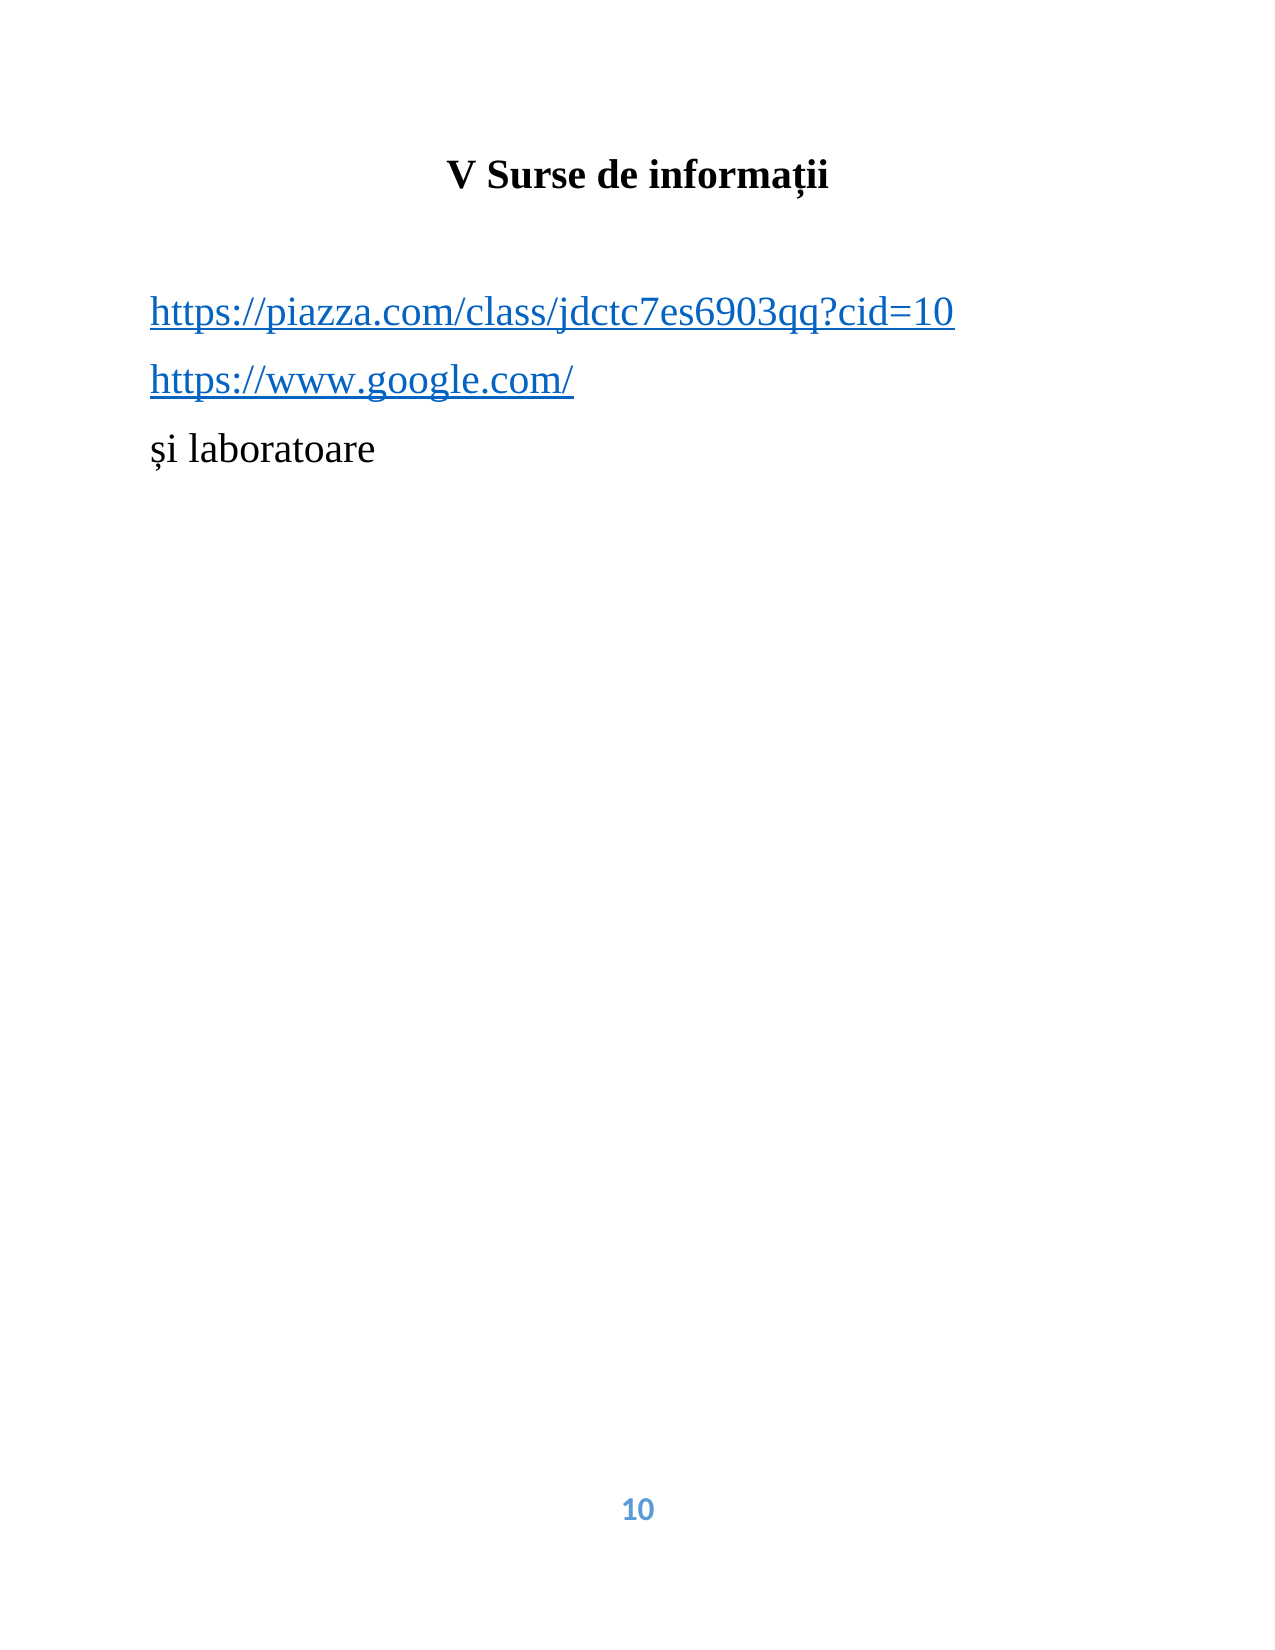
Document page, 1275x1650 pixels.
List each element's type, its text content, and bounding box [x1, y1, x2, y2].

text https://piazza.com/class/jdctc7es6903qq?cid=10 [150, 287, 1125, 334]
text V Surse de informații [150, 150, 1125, 198]
text și laboratoare [150, 423, 1125, 471]
text https://www.google.com/ [150, 355, 1125, 403]
